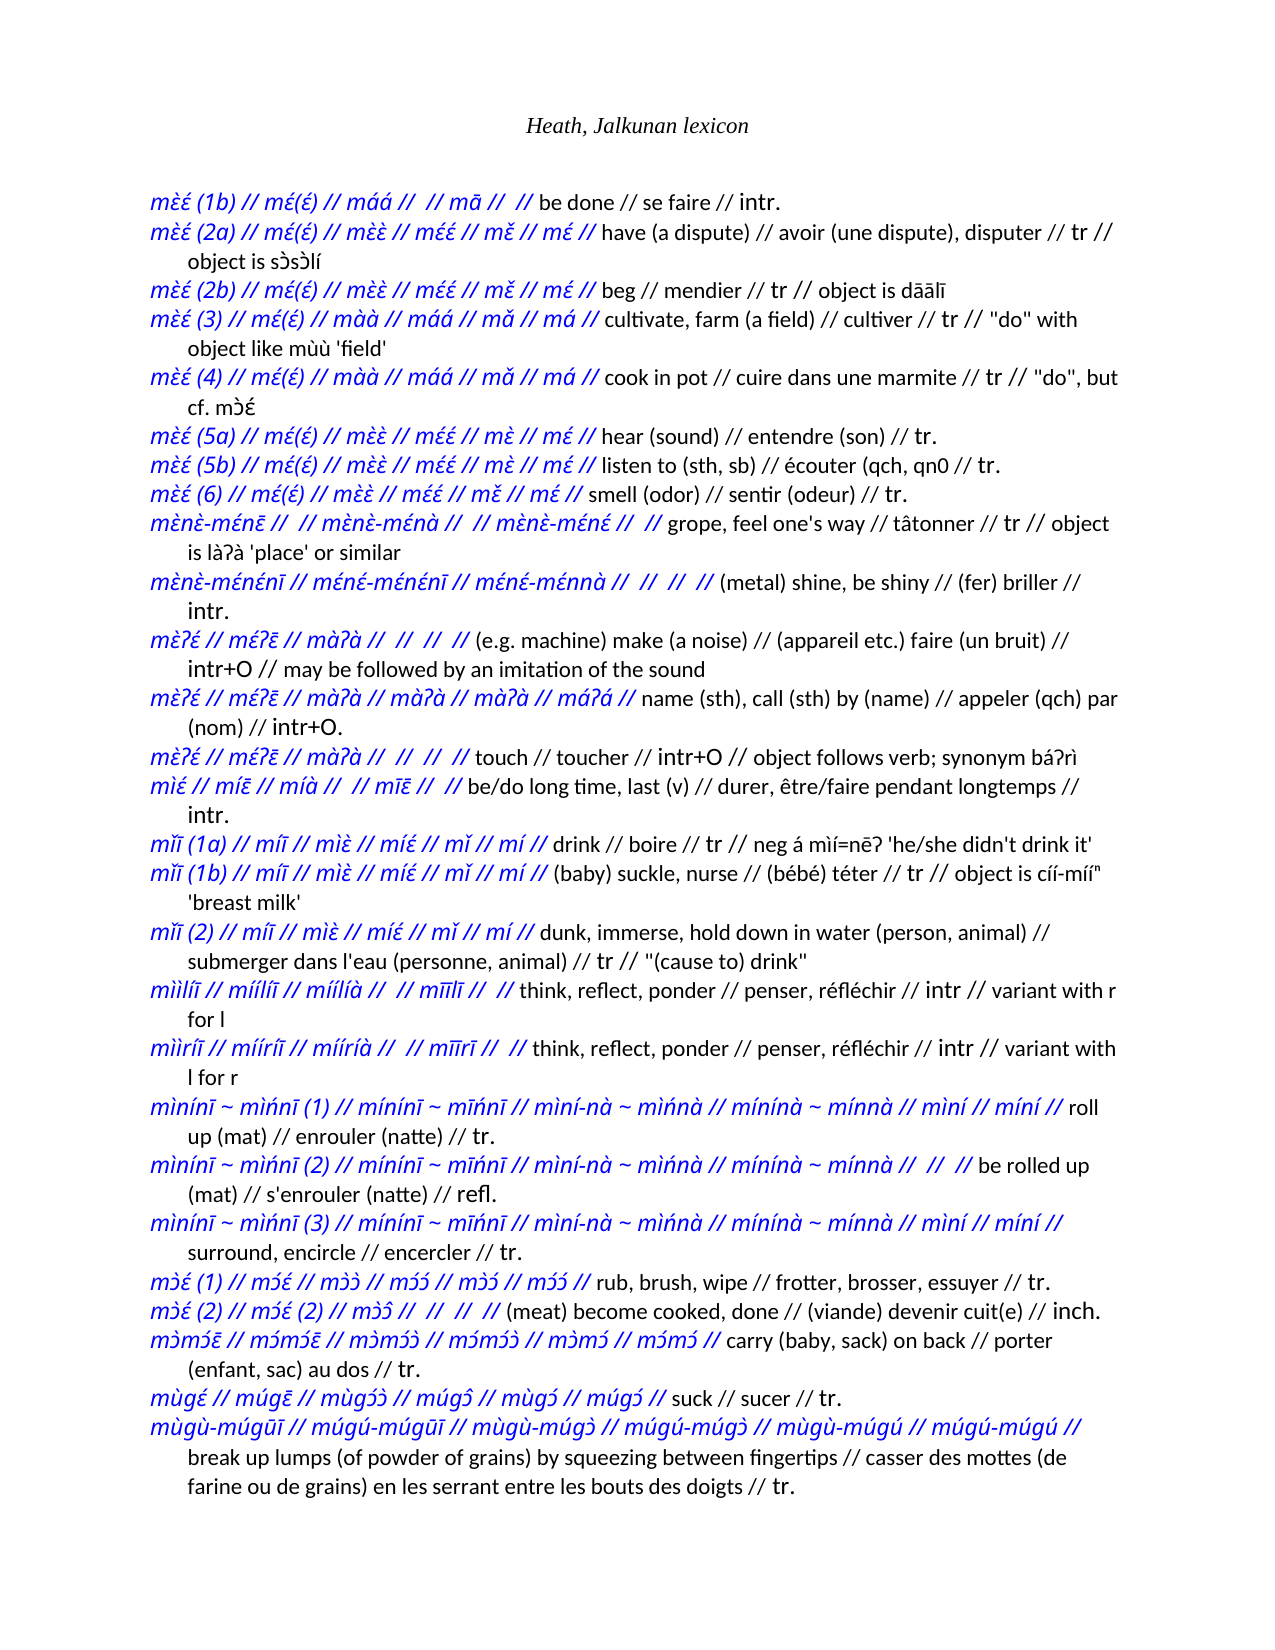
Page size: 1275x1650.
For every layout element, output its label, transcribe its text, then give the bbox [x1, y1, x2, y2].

text mɔ̀ɛ́ (1) // mɔ́ɛ́ // mɔ̀ɔ̀ // mɔ́ɔ́ // mɔ̀ɔ́ // mɔ́ɔ́ // rub, brush, wipe // frotter, brosser, essuyer // tr. [150, 1267, 1125, 1296]
text mùgɛ́ // múgɛ̄ // mùgɔ́ɔ̀ // múgɔ̂ // mùgɔ́ // múgɔ́ // suck // sucer // tr. [150, 1383, 1125, 1412]
text mǐī (1b) // míī // mìɛ̀ // míɛ́ // mǐ // mí // (baby) suckle, nurse // (bébé) téter // tr // object is cíí-mííⁿ 'breast milk' [150, 858, 1125, 917]
text mɛ̀ʔɛ́ // mɛ́ʔɛ̄ // màʔà // màʔà // màʔà // máʔá // name (sth), call (sth) by (name) // appeler (qch) par (nom) // intr+O. [150, 683, 1125, 742]
text mìnínī ~ mìńnī (2) // mínínī ~ mīńnī // mìní-nà ~ mìńnà // mínínà ~ mínnà // // // be rolled up (mat) // s'enrouler (natte) // refl. [150, 1150, 1125, 1208]
text mɛ̀ʔɛ́ // mɛ́ʔɛ̄ // màʔà // // // // touch // toucher // intr+O // object follows verb; synonym báʔrì [150, 742, 1125, 771]
text mɛ̀ɛ́ (2a) // mɛ́(ɛ́) // mɛ̀ɛ̀ // mɛ́ɛ́ // mɛ̌ // mɛ́ // have (a dispute) // avoir (une dispute), disputer // tr // object is sɔ̀sɔ̀lí [150, 217, 1125, 275]
text mɛ̀ɛ́ (2b) // mɛ́(ɛ́) // mɛ̀ɛ̀ // mɛ́ɛ́ // mɛ̌ // mɛ́ // beg // mendier // tr // object is dāālī [150, 275, 1125, 304]
text mììlíī // míílíī // míílíà // // mīīlī // // think, reflect, ponder // penser, réfléchir // intr // variant with r for l [150, 975, 1125, 1033]
text mɛ̀ɛ́ (1b) // mɛ́(ɛ́) // máá // // mā // // be done // se faire // intr. [150, 187, 1125, 217]
text mɔ̀ɛ́ (2) // mɔ́ɛ́ (2) // mɔ̀ɔ̂ // // // // (meat) become cooked, done // (viande) devenir cuit(e) // inch. [150, 1296, 1125, 1325]
text mɛ̀ɛ́ (5b) // mɛ́(ɛ́) // mɛ̀ɛ̀ // mɛ́ɛ́ // mɛ̀ // mɛ́ // listen to (sth, sb) // écouter (qch, qn0 // tr. [150, 450, 1125, 479]
text mɛ̀ɛ́ (5a) // mɛ́(ɛ́) // mɛ̀ɛ̀ // mɛ́ɛ́ // mɛ̀ // mɛ́ // hear (sound) // entendre (son) // tr. [150, 421, 1125, 450]
text mǐī (1a) // míī // mìɛ̀ // míɛ́ // mǐ // mí // drink // boire // tr // neg á mìí=nēʔ 'he/she didn't drink it' [150, 829, 1125, 858]
text mìɛ́ // míɛ̄ // míà // // mīɛ̄ // // be/do long time, last (v) // durer, être/faire pendant longtemps // intr. [150, 771, 1125, 829]
text mɛ̀ɛ́ (3) // mɛ́(ɛ́) // màà // máá // mǎ // má // cultivate, farm (a field) // cultiver // tr // "do" with object like mùù 'field' [150, 304, 1125, 362]
text mùgù-múgūī // múgú-múgūī // mùgù-múgɔ̀ // múgú-múgɔ̀ // mùgù-múgú // múgú-múgú // break up lumps (of powder of grains) by squeezing between fingertips // casser des mottes (de farine ou de grains) en les serrant entre les bouts des doigts // tr. [150, 1412, 1125, 1500]
text mɔ̀mɔ́ɛ̄ // mɔ́mɔ́ɛ̄ // mɔ̀mɔ́ɔ̀ // mɔ́mɔ́ɔ̀ // mɔ̀mɔ́ // mɔ́mɔ́ // carry (baby, sack) on back // porter (enfant, sac) au dos // tr. [150, 1325, 1125, 1383]
text mììríī // mííríī // mííríà // // mīīrī // // think, reflect, ponder // penser, réfléchir // intr // variant with l for r [150, 1033, 1125, 1092]
text mǐī (2) // míī // mìɛ̀ // míɛ́ // mǐ // mí // dunk, immerse, hold down in water (person, animal) // submerger dans l'eau (personne, animal) // tr // "(cause to) drink" [150, 917, 1125, 975]
text mɛ̀nɛ̀-mɛ́nɛ́nī // mɛ́nɛ́-mɛ́nɛ́nī // mɛ́nɛ́-mɛ́nnà // // // // (metal) shine, be shiny // (fer) briller // intr. [150, 567, 1125, 625]
text mɛ̀ʔɛ́ // mɛ́ʔɛ̄ // màʔà // // // // (e.g. machine) make (a noise) // (appareil etc.) faire (un bruit) // intr+O // may be followed by an imitation of the sound [150, 625, 1125, 683]
text mìnínī ~ mìńnī (1) // mínínī ~ mīńnī // mìní-nà ~ mìńnà // mínínà ~ mínnà // mìní // míní // roll up (mat) // enrouler (natte) // tr. [150, 1092, 1125, 1150]
text mɛ̀nɛ̀-mɛ́nɛ̄ // // mɛ̀nɛ̀-mɛ́nà // // mɛ̀nɛ̀-mɛ́nɛ́ // // grope, feel one's way // tâtonner // tr // object is làʔà 'place' or similar [150, 508, 1125, 567]
text mìnínī ~ mìńnī (3) // mínínī ~ mīńnī // mìní-nà ~ mìńnà // mínínà ~ mínnà // mìní // míní // surround, encircle // encercler // tr. [150, 1208, 1125, 1267]
text mɛ̀ɛ́ (4) // mɛ́(ɛ́) // màà // máá // mǎ // má // cook in pot // cuire dans une marmite // tr // "do", but cf. mɔ̀ɛ́ [150, 362, 1125, 421]
text mɛ̀ɛ́ (6) // mɛ́(ɛ́) // mɛ̀ɛ̀ // mɛ́ɛ́ // mɛ̌ // mɛ́ // smell (odor) // sentir (odeur) // tr. [150, 479, 1125, 508]
